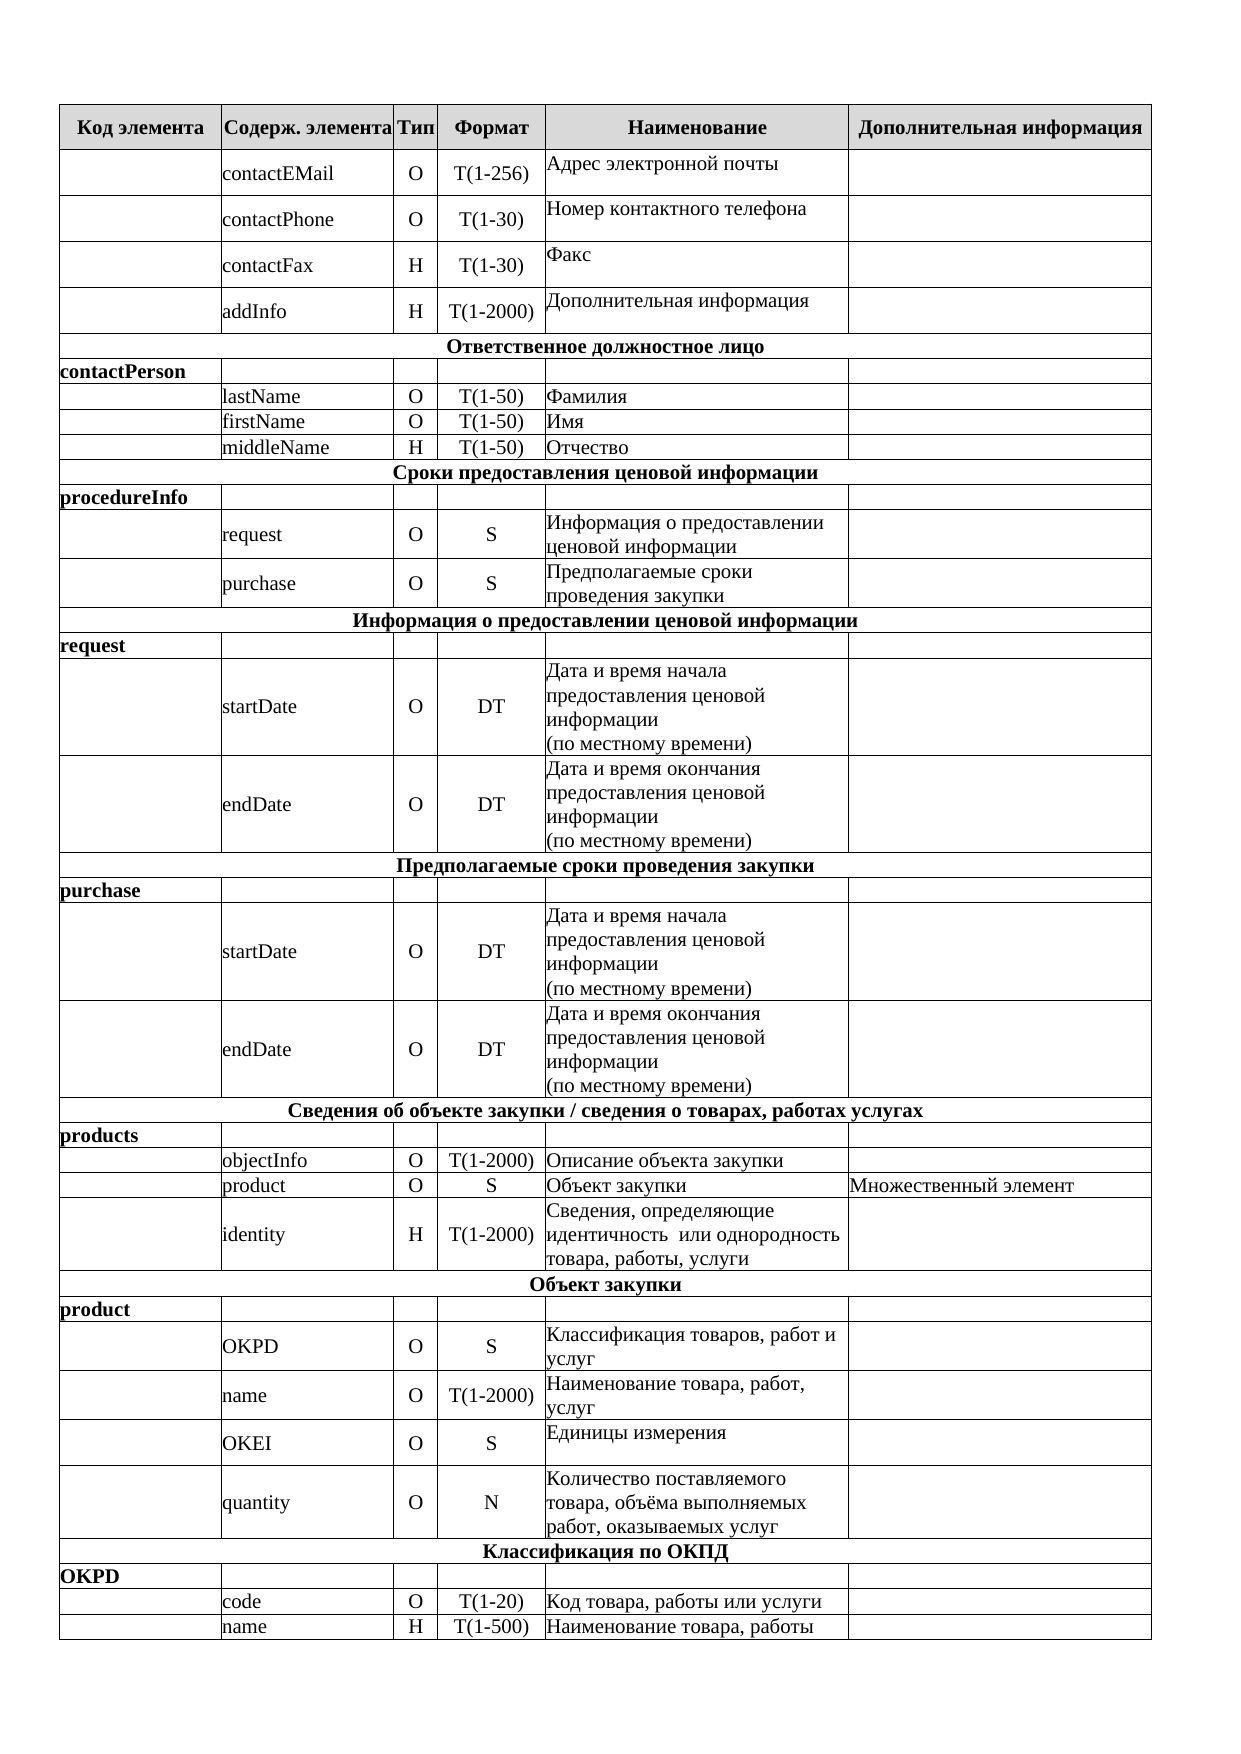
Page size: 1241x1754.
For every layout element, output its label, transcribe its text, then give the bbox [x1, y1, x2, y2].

table_cell OKPD [222, 1322, 393, 1370]
table_cell procedureInfo [60, 485, 221, 509]
table_cell О [394, 1589, 437, 1613]
table_cell [394, 1564, 437, 1588]
table_cell S [438, 559, 545, 607]
table_cell [222, 633, 393, 657]
table_cell О [394, 756, 437, 852]
table_cell endDate [222, 756, 393, 852]
table_cell Н [394, 242, 437, 287]
table_cell О [394, 1322, 437, 1370]
table_header Дополнительная информация [849, 105, 1151, 149]
table_cell [60, 1589, 221, 1613]
table_cell [849, 1615, 1151, 1638]
table_cell [849, 1564, 1151, 1588]
table_cell [60, 1001, 221, 1097]
table_cell О [394, 1001, 437, 1097]
table_cell product [222, 1173, 393, 1197]
table_cell О [394, 903, 437, 999]
table_cell О [394, 384, 437, 408]
table_cell Множественный элемент [849, 1173, 1151, 1197]
table_cell [60, 288, 221, 333]
table_cell Дополнительная информация [546, 288, 848, 333]
table_cell Классификация товаров, работ и услуг [546, 1322, 848, 1370]
table_cell Номер контактного телефона [546, 196, 848, 241]
table_cell T(1-2000) [438, 1371, 545, 1419]
table_cell Сроки предоставления ценовой информации [60, 460, 1151, 484]
table_cell contactFax [222, 242, 393, 287]
table_cell product [60, 1297, 221, 1321]
table_cell Количество поставляемого товара, объёма выполняемых работ, оказываемых услуг [546, 1466, 848, 1538]
table_cell Сведения об объекте закупки / сведения о товарах, работах услугах [60, 1098, 1151, 1122]
table_cell quantity [222, 1466, 393, 1538]
table_cell [849, 288, 1151, 333]
table_cell Описание объекта закупки [546, 1148, 848, 1172]
table_cell T(1-30) [438, 196, 545, 241]
table_cell Дата и время начала предоставления ценовой информации (по местному времени) [546, 903, 848, 999]
table_cell [849, 1322, 1151, 1370]
table_cell request [222, 510, 393, 558]
table_cell Объект закупки [60, 1271, 1151, 1296]
table_cell [438, 878, 545, 902]
table_cell [849, 1371, 1151, 1419]
table_cell name [222, 1615, 393, 1638]
table_cell [60, 1420, 221, 1465]
table_cell T(1-256) [438, 150, 545, 195]
table_header Код элемента [60, 105, 221, 149]
table_cell [60, 1371, 221, 1419]
table_cell [849, 1589, 1151, 1613]
table_cell [849, 359, 1151, 383]
table_cell Код товара, работы или услуги [546, 1589, 848, 1613]
table_cell О [394, 1148, 437, 1172]
table_cell Фамилия [546, 384, 848, 408]
table_cell DT [438, 903, 545, 999]
table_cell contactPerson [60, 359, 221, 383]
table_cell О [394, 196, 437, 241]
table_cell [394, 633, 437, 657]
table_cell [546, 1297, 848, 1321]
table_cell Наименование товара, работы или услуги [546, 1615, 848, 1638]
table_cell [849, 410, 1151, 433]
table_cell S [438, 510, 545, 558]
table_cell [849, 903, 1151, 999]
table_cell О [394, 150, 437, 195]
table_cell [546, 1123, 848, 1147]
table_cell T(1-20) [438, 1589, 545, 1613]
table_cell Предполагаемые сроки проведения закупки [60, 853, 1151, 877]
table_cell [849, 485, 1151, 509]
table_cell S [438, 1420, 545, 1465]
table_cell [849, 1198, 1151, 1270]
table_cell [60, 384, 221, 408]
table_cell identity [222, 1198, 393, 1270]
table_cell [849, 659, 1151, 755]
table_cell [849, 1420, 1151, 1465]
table_cell [60, 242, 221, 287]
table_cell О [394, 510, 437, 558]
table_cell Дата и время окончания предоставления ценовой информации (по местному времени) [546, 1001, 848, 1097]
table_cell [60, 196, 221, 241]
table_cell code [222, 1589, 393, 1613]
table_cell OKPD [60, 1564, 221, 1588]
table_cell Объект закупки [546, 1173, 848, 1197]
table_cell О [394, 410, 437, 433]
table_cell N [438, 1466, 545, 1538]
table_header Наименование [546, 105, 848, 149]
table_cell [60, 510, 221, 558]
table_cell Н [394, 1615, 437, 1638]
table_cell [849, 510, 1151, 558]
table_cell [849, 1148, 1151, 1172]
table_cell lastName [222, 384, 393, 408]
table_cell [60, 1173, 221, 1197]
table_cell [546, 359, 848, 383]
table_cell [438, 1297, 545, 1321]
table_cell [849, 435, 1151, 459]
table_cell [394, 359, 437, 383]
table_cell Информация о предоставлении ценовой информации [60, 608, 1151, 632]
table_cell purchase [60, 878, 221, 902]
table_cell [222, 485, 393, 509]
table_cell [60, 1615, 221, 1638]
table_cell [849, 150, 1151, 195]
table_cell Имя [546, 410, 848, 433]
table_header Содерж. элемента [222, 105, 393, 149]
table_cell [849, 1297, 1151, 1321]
table_cell Сведения, определяющие идентичность или однородность товара, работы, услуги [546, 1198, 848, 1270]
table_cell Т(1-50) [438, 435, 545, 459]
table_cell [849, 196, 1151, 241]
table_cell OKEI [222, 1420, 393, 1465]
table_cell [438, 1564, 545, 1588]
table_cell products [60, 1123, 221, 1147]
table_cell [222, 1123, 393, 1147]
table_cell middleName [222, 435, 393, 459]
table_cell firstName [222, 410, 393, 433]
table_cell [849, 559, 1151, 607]
table_cell Наименование товара, работ, услуг [546, 1371, 848, 1419]
table_cell T(1-2000) [438, 1148, 545, 1172]
table_cell [546, 633, 848, 657]
table_cell О [394, 1371, 437, 1419]
table_cell [849, 1001, 1151, 1097]
table_cell О [394, 1420, 437, 1465]
table_header Тип [394, 105, 437, 149]
table_cell [222, 1564, 393, 1588]
table_cell name [222, 1371, 393, 1419]
table_cell Дата и время окончания предоставления ценовой информации (по местному времени) [546, 756, 848, 852]
table_cell Дата и время начала предоставления ценовой информации (по местному времени) [546, 659, 848, 755]
table_cell Н [394, 1198, 437, 1270]
table_cell [60, 1466, 221, 1538]
table_cell [546, 1564, 848, 1588]
table_cell [394, 878, 437, 902]
table_cell [222, 1297, 393, 1321]
table_cell [438, 359, 545, 383]
table_header Формат [438, 105, 545, 149]
table_cell [438, 485, 545, 509]
table_cell Информация о предоставлении ценовой информации [546, 510, 848, 558]
table_cell startDate [222, 903, 393, 999]
table_cell [849, 384, 1151, 408]
table_cell [438, 633, 545, 657]
table_cell [849, 242, 1151, 287]
table_cell Предполагаемые сроки проведения закупки [546, 559, 848, 607]
table_cell S [438, 1173, 545, 1197]
table_cell [60, 756, 221, 852]
table_cell [546, 878, 848, 902]
table_cell [849, 756, 1151, 852]
table_cell contactEMail [222, 150, 393, 195]
table_cell [394, 1297, 437, 1321]
table_cell purchase [222, 559, 393, 607]
table_cell DT [438, 659, 545, 755]
table_cell Н [394, 288, 437, 333]
table_cell Классификация по ОКПД [60, 1539, 1151, 1563]
table_cell Т(1-50) [438, 384, 545, 408]
table_cell addInfo [222, 288, 393, 333]
table_cell [394, 1123, 437, 1147]
table_cell Единицы измерения [546, 1420, 848, 1465]
table_cell endDate [222, 1001, 393, 1097]
table_cell [438, 1123, 545, 1147]
table_cell [849, 1466, 1151, 1538]
table_cell О [394, 559, 437, 607]
table_cell [60, 1322, 221, 1370]
table_cell Т(1-50) [438, 410, 545, 433]
table_cell [546, 485, 848, 509]
table_cell О [394, 1466, 437, 1538]
table_cell [849, 878, 1151, 902]
table_cell [60, 1148, 221, 1172]
table_cell S [438, 1322, 545, 1370]
table_cell [849, 1123, 1151, 1147]
table_cell [394, 485, 437, 509]
table_cell request [60, 633, 221, 657]
table_cell [60, 659, 221, 755]
table_cell T(1-500) [438, 1615, 545, 1638]
table_cell Адрес электронной почты [546, 150, 848, 195]
table_cell startDate [222, 659, 393, 755]
table_cell Отчество [546, 435, 848, 459]
table_cell T(1-2000) [438, 1198, 545, 1270]
table_cell DT [438, 756, 545, 852]
table_cell [849, 633, 1151, 657]
table_cell [222, 878, 393, 902]
table_cell objectInfo [222, 1148, 393, 1172]
table_cell [222, 359, 393, 383]
table_cell Н [394, 435, 437, 459]
table_cell [60, 903, 221, 999]
table_cell [60, 410, 221, 433]
table_cell T(1-30) [438, 242, 545, 287]
table_cell DT [438, 1001, 545, 1097]
table_cell contactPhone [222, 196, 393, 241]
table_cell [60, 559, 221, 607]
table_cell Ответственное должностное лицо [60, 334, 1151, 358]
table_cell Факс [546, 242, 848, 287]
table_cell О [394, 659, 437, 755]
table_cell [60, 150, 221, 195]
table_cell [60, 435, 221, 459]
table_cell T(1-2000) [438, 288, 545, 333]
table_cell О [394, 1173, 437, 1197]
table_cell [60, 1198, 221, 1270]
